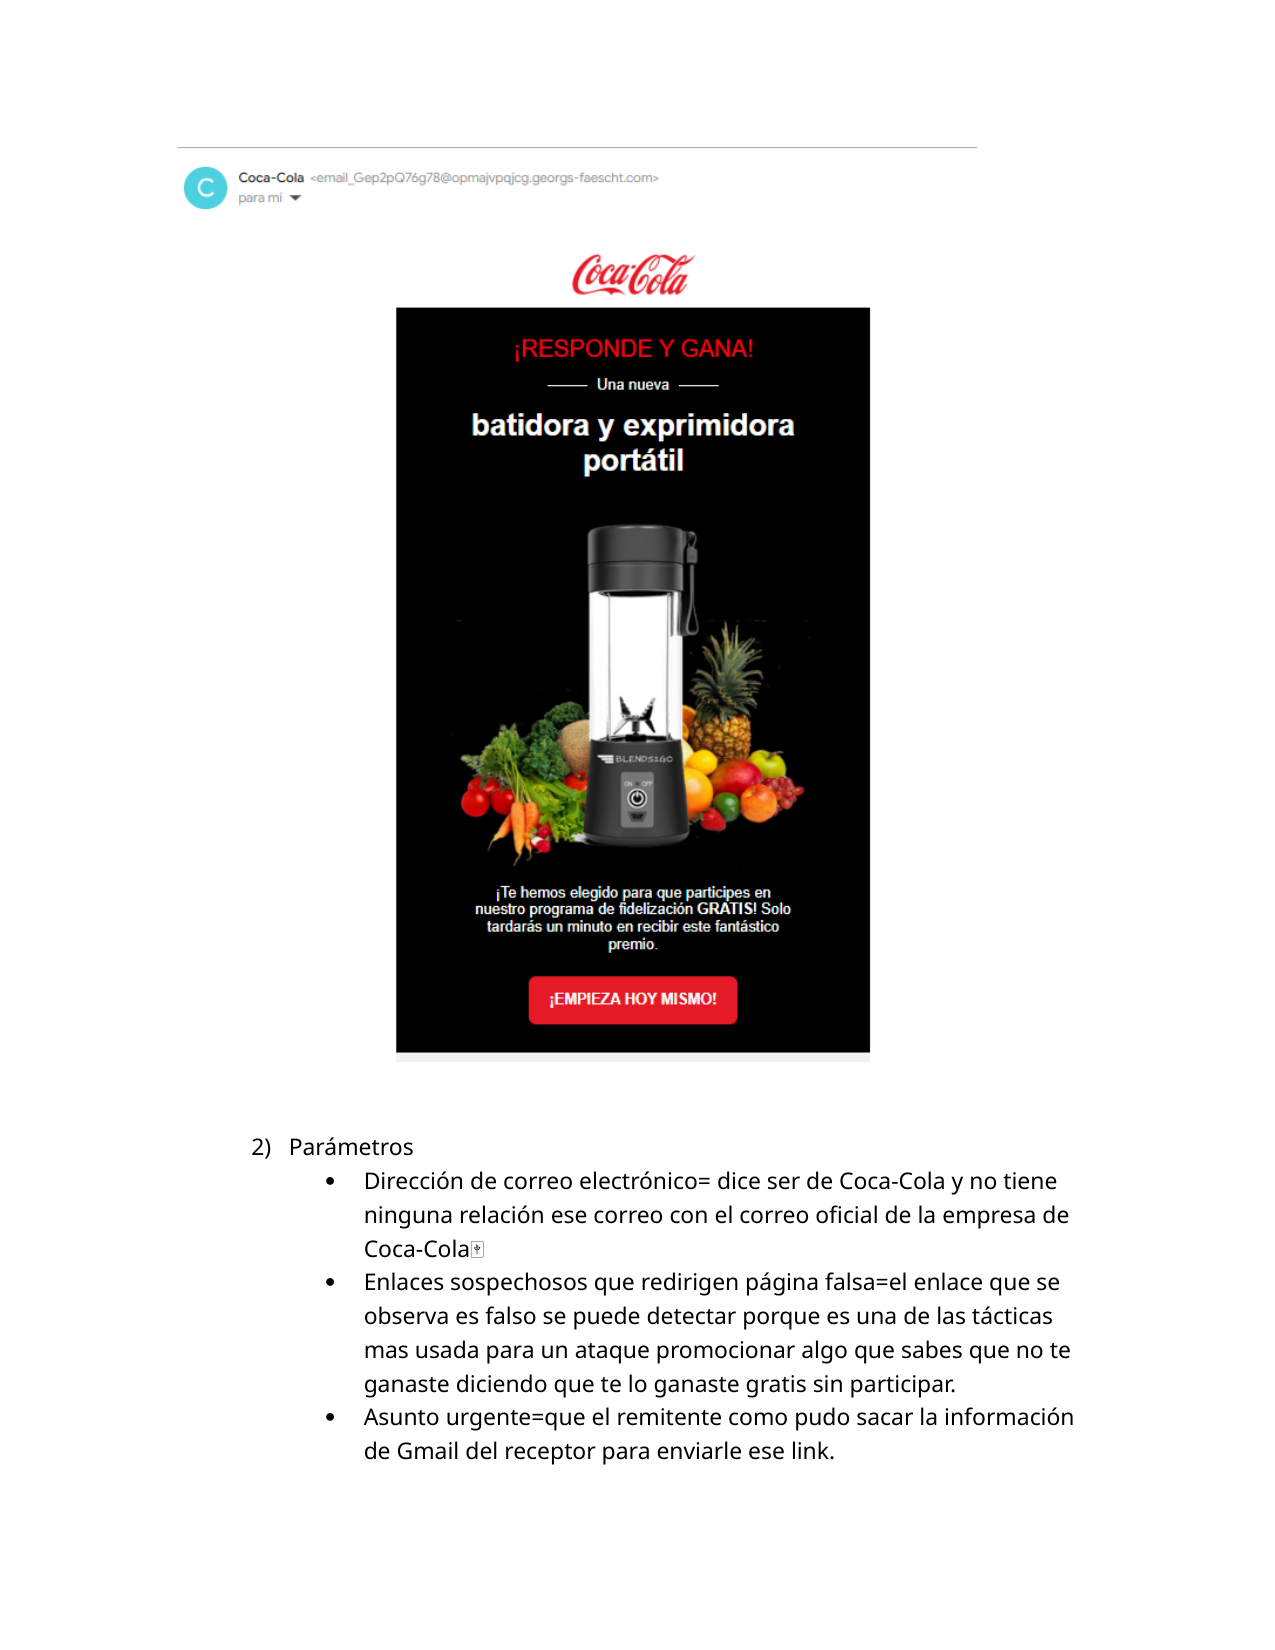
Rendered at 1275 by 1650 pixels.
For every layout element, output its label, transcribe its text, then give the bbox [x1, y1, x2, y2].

list Parámetros [251, 1131, 1098, 1162]
list Dirección de correo electrónico= dice ser de Coca-Cola y no tiene ninguna relación ese correo con el correo oficial de la empresa de Coca-Cola🀄 [326, 1165, 1098, 1264]
list Asunto urgente=que el remitente como pudo sacar la información de Gmail del receptor para enviarle ese link. [326, 1401, 1098, 1466]
picture [177, 147, 978, 1062]
list Enlaces sospechosos que redirigen página falsa=el enlace que se observa es falso se puede detectar porque es una de las tácticas mas usada para un ataque promocionar algo que sabes que no te ganaste diciendo que te lo ganaste gratis sin participar. [326, 1266, 1098, 1399]
